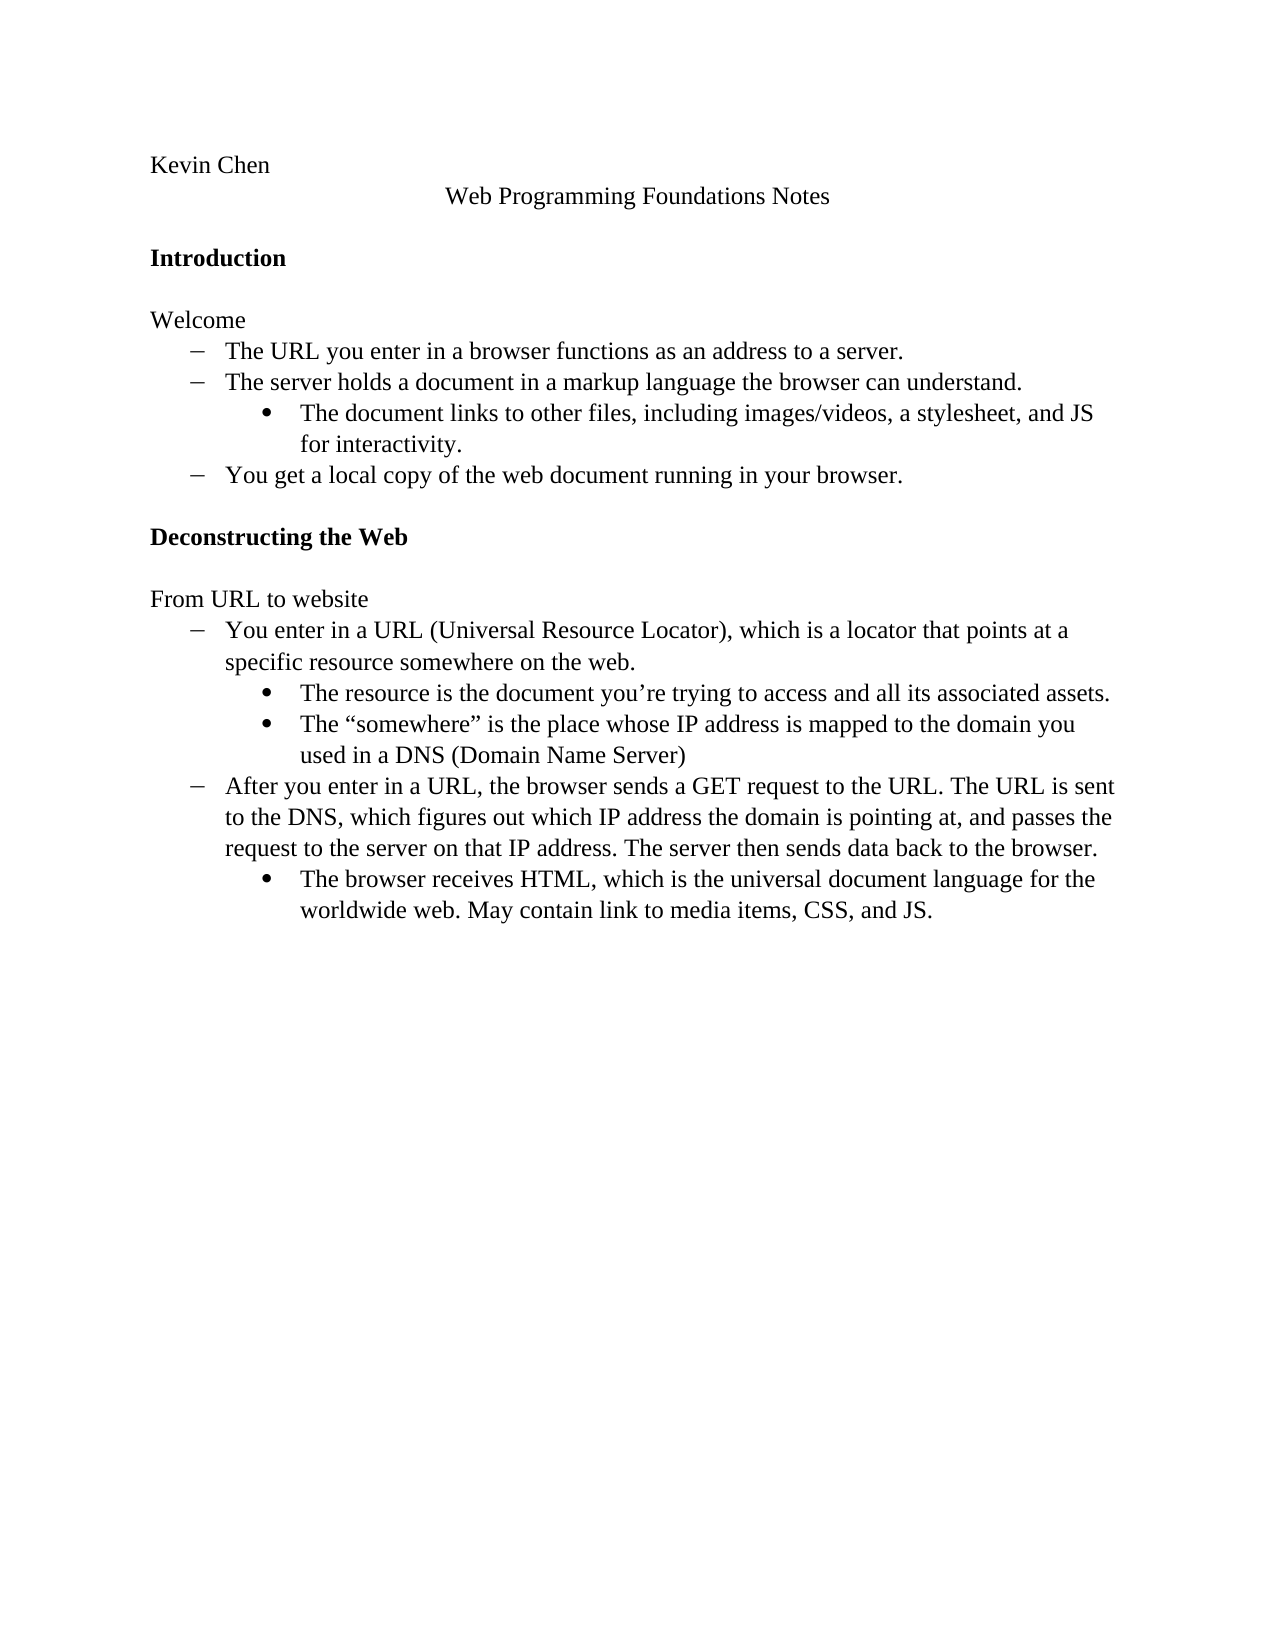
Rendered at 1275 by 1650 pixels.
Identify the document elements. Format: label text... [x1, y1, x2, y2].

list The “somewhere” is the place whose IP address is mapped to the domain you used in a DNS (Domain Name Server) [262, 709, 1125, 768]
text Welcome [150, 305, 1125, 334]
list The browser receives HTML, which is the universal document language for the worldwide web. May contain link to media items, CSS, and JS. [262, 864, 1125, 924]
list You get a local copy of the web document running in your browser. [187, 460, 1125, 489]
list The resource is the document you’re trying to access and all its associated assets. [262, 678, 1125, 706]
list After you enter in a URL, the browser sends a GET request to the URL. The URL is sent to the DNS, which figures out which IP address the domain is pointing at, and passes the request to the server on that IP address. The server then sends data back to the browser. [187, 771, 1125, 862]
list The URL you enter in a browser functions as an address to a server. [187, 336, 1125, 365]
list The document links to other files, including images/videos, a stylesheet, and JS for interactivity. [262, 398, 1125, 458]
text Deconstructing the Web [150, 522, 1125, 551]
text Introduction [150, 243, 1125, 272]
text Kevin Chen [150, 150, 1125, 179]
list You enter in a URL (Universal Resource Locator), which is a locator that points at a specific resource somewhere on the web. [187, 616, 1125, 675]
text Web Programming Foundations Notes [150, 181, 1125, 210]
list The server holds a document in a markup language the browser can understand. [187, 367, 1125, 396]
text From URL to website [150, 584, 1125, 613]
